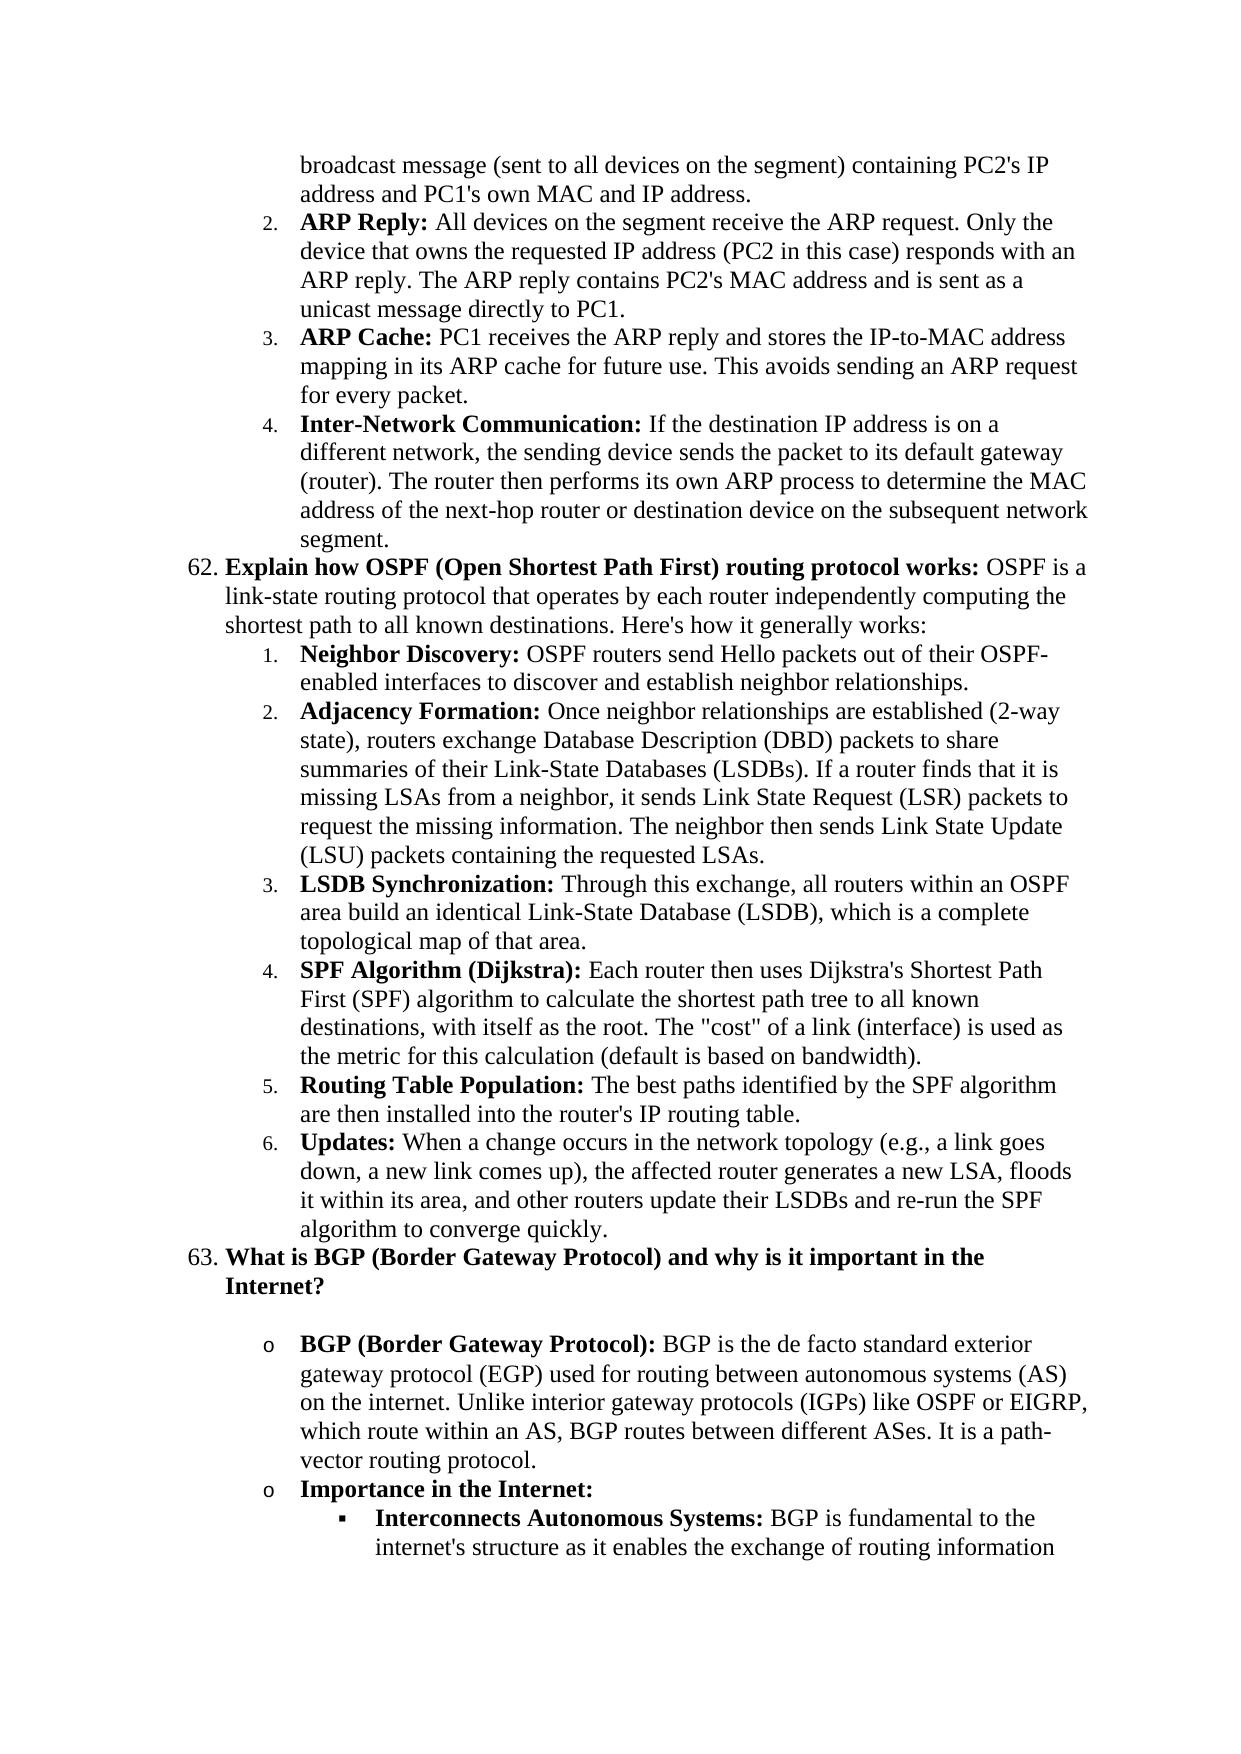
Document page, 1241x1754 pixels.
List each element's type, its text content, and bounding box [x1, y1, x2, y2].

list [262, 150, 1090, 207]
list What is BGP (Border Gateway Protocol) and why is it important in the Internet? [187, 1242, 1090, 1300]
list Adjacency Formation: Once neighbor relationships are established (2-way state), routers exchange Database Description (DBD) packets to share summaries of their Link-State Databases (LSDBs). If a router finds that it is missing LSAs from a neighbor, it sends Link State Request (LSR) packets to request the missing information. The neighbor then sends Link State Update (LSU) packets containing the requested LSAs. [262, 696, 1090, 869]
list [337, 1503, 1090, 1561]
list ARP Reply: All devices on the segment receive the ARP request. Only the device that owns the requested IP address (PC2 in this case) responds with an ARP reply. The ARP reply contains PC2's MAC address and is sent as a unicast message directly to PC1. [262, 207, 1090, 322]
list Explain how OSPF (Open Shortest Path First) routing protocol works: OSPF is a link-state routing protocol that operates by each router independently computing the shortest path to all known destinations. Here's how it generally works: [187, 552, 1090, 639]
list Updates: When a change occurs in the network topology (e.g., a link goes down, a new link comes up), the affected router generates a new LSA, floods it within its area, and other routers update their LSDBs and re-run the SPF algorithm to converge quickly. [262, 1127, 1090, 1242]
list Inter-Network Communication: If the destination IP address is on a different network, the sending device sends the packet to its default gateway (router). The router then performs its own ARP process to determine the MAC address of the next-hop router or destination device on the subsequent network segment. [262, 409, 1090, 552]
list SPF Algorithm (Dijkstra): Each router then uses Dijkstra's Shortest Path First (SPF) algorithm to calculate the shortest path tree to all known destinations, with itself as the root. The "cost" of a link (interface) is used as the metric for this calculation (default is based on bandwidth). [262, 955, 1090, 1070]
list Routing Table Population: The best paths identified by the SPF algorithm are then installed into the router's IP routing table. [262, 1070, 1090, 1127]
list Neighbor Discovery: OSPF routers send Hello packets out of their OSPF-enabled interfaces to discover and establish neighbor relationships. [262, 639, 1090, 696]
list ARP Cache: PC1 receives the ARP reply and stores the IP-to-MAC address mapping in its ARP cache for future use. This avoids sending an ARP request for every packet. [262, 322, 1090, 409]
list LSDB Synchronization: Through this exchange, all routers within an OSPF area build an identical Link-State Database (LSDB), which is a complete topological map of that area. [262, 869, 1090, 955]
list Importance in the Internet: [262, 1474, 1090, 1503]
list BGP (Border Gateway Protocol): BGP is the de facto standard exterior gateway protocol (EGP) used for routing between autonomous systems (AS) on the internet. Unlike interior gateway protocols (IGPs) like OSPF or EIGRP, which route within an AS, BGP routes between different ASes. It is a path-vector routing protocol. [262, 1329, 1090, 1474]
